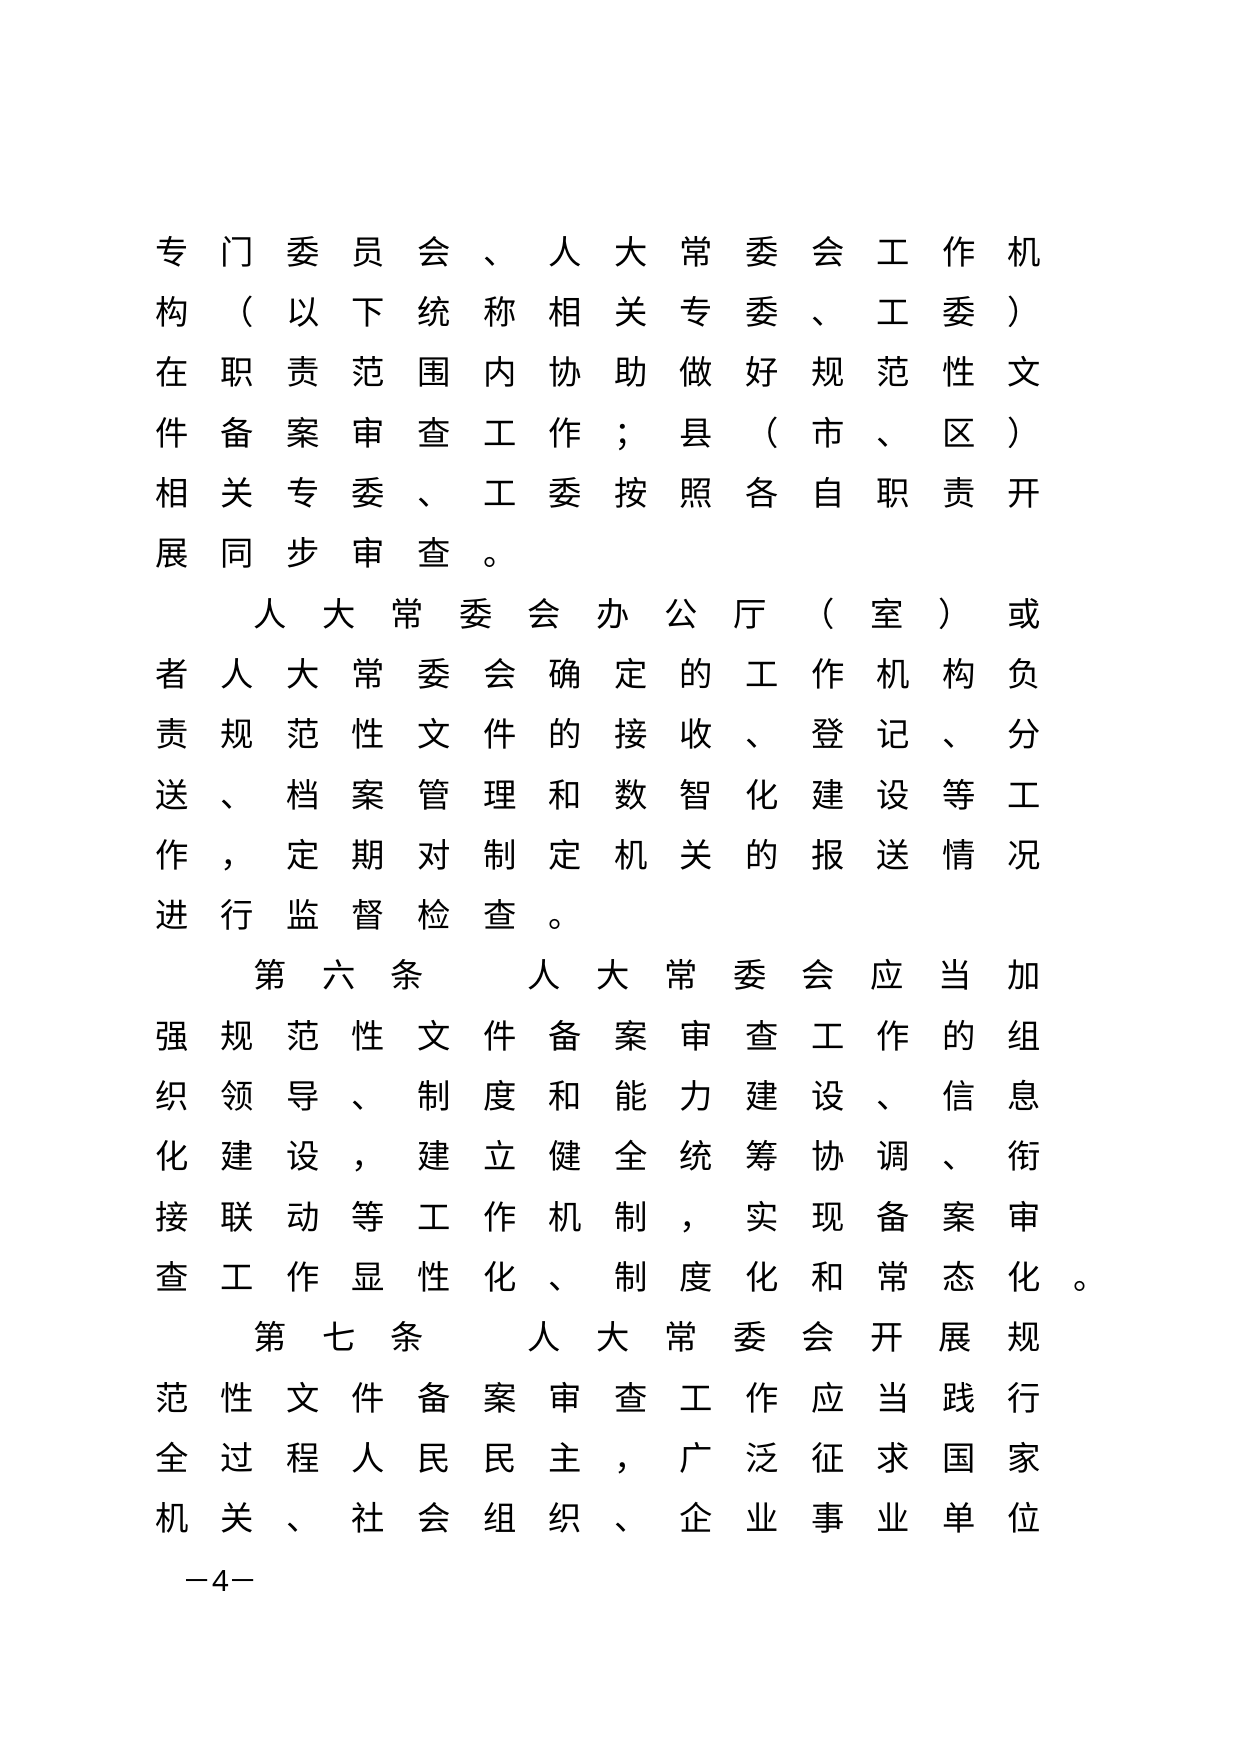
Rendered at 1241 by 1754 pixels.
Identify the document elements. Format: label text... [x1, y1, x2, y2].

text 人大常委会办公厅（室）或者人大常委会确定的工作机构负责规范性文件的接收、登记、分送、档案管理和数智化建设等工作，定期对制定机关的报送情况进行监督检查。 [155, 581, 1073, 943]
text 第七条 人大常委会开展规范性文件备案审查工作应当践行全过程人民民主，广泛征求国家机关、社会组织、企业事业单位和公民的意见建议，注重发挥专家学者的智库作用。 [155, 1305, 1073, 1546]
text 第六条 人大常委会应当加强规范性文件备案审查工作的组织领导、制度和能力建设、信息化建设，建立健全统筹协调、衔接联动等工作机制，实现备案审查工作显性化、制度化和常态化。 [155, 943, 1073, 1305]
text 省、设区的市人民代表大会专门委员会、人大常委会工作机构（以下统称相关专委、工委）在职责范围内协助做好规范性文件备案审查工作；县（市、区）相关专委、工委按照各自职责开展同步审查。 [155, 219, 1073, 581]
